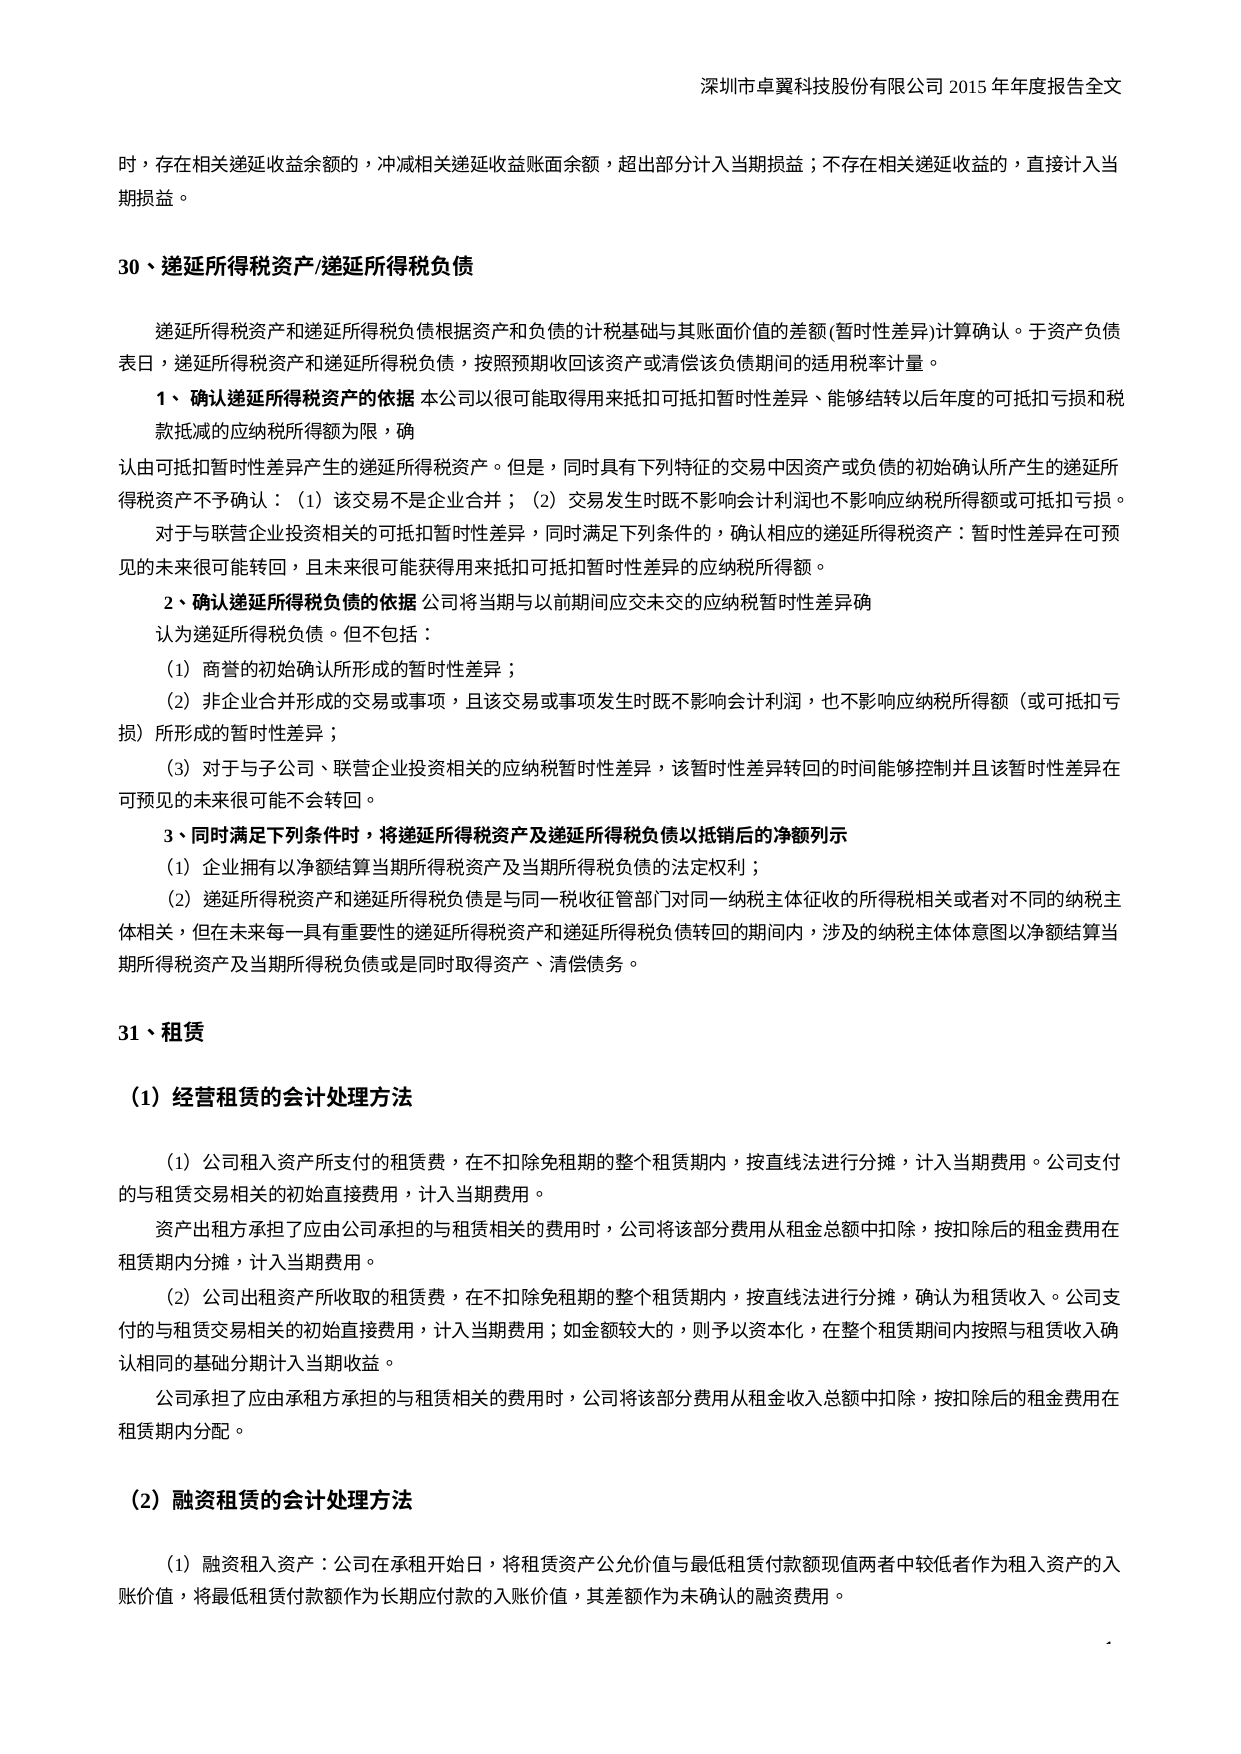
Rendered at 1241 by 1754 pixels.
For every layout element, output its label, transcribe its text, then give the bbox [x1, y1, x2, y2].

subtitle 30、递延所得税资产/递延所得税负债 [118, 251, 1133, 281]
text 2、确认递延所得税负债的依据 公司将当期与以前期间应交未交的应纳税暂时性差异确认为递延所得税负债。但不包括： [156, 589, 889, 647]
text 递延所得税资产和递延所得税负债根据资产和负债的计税基础与其账面价值的差额(暂时性差异)计算确认。于资产负债 表日，递延所得税资产和递延所得税负债，按照预期收回该资产或清偿该负债期间的适用税率计量。 [118, 318, 1122, 376]
text 认由可抵扣暂时性差异产生的递延所得税资产。但是，同时具有下列特征的交易中因资产或负债的初始确认所产生的递延所 得税资产不予确认：（1）该交易不是企业合并；（2）交易发生时既不影响会计利润也不影响应纳税所得额或可抵扣亏损。 [118, 454, 1132, 513]
text 1、 确认递延所得税资产的依据 本公司以很可能取得用来抵扣可抵扣暂时性差异、能够结转以后年度的可抵扣亏损和税款抵减的应纳税所得额为限，确 [156, 385, 1133, 444]
subtitle 3、同时满足下列条件时，将递延所得税资产及递延所得税负债以抵销后的净额列示 [163, 822, 1133, 848]
text （2）递延所得税资产和递延所得税负债是与同一税收征管部门对同一纳税主体征收的所得税相关或者对不同的纳税主 体相关，但在未来每一具有重要性的递延所得税资产和递延所得税负债转回的期间内，涉及的纳税主体体意图以净额结算当 期所得税资产及当期所得税负债或是同时取得资产、清偿债务。 [118, 887, 1122, 977]
text （1）融资租入资产：公司在承租开始日，将租赁资产公允价值与最低租赁付款额现值两者中较低者作为租入资产的入 账价值，将最低租赁付款额作为长期应付款的入账价值，其差额作为未确认的融资费用。 [118, 1552, 1122, 1609]
text （2）公司出租资产所收取的租赁费，在不扣除免租期的整个租赁期内，按直线法进行分摊，确认为租赁收入。公司支 付的与租赁交易相关的初始直接费用，计入当期费用；如金额较大的，则予以资本化，在整个租赁期间内按照与租赁收入确 认相同的基础分期计入当期收益。 [118, 1284, 1122, 1375]
text 对于与联营企业投资相关的可抵扣暂时性差异，同时满足下列条件的，确认相应的递延所得税资产：暂时性差异在可预 见的未来很可能转回，且未来很可能获得用来抵扣可抵扣暂时性差异的应纳税所得额。 [118, 521, 1123, 579]
subtitle （1）经营租赁的会计处理方法 [118, 1082, 1133, 1112]
text （1）公司租入资产所支付的租赁费，在不扣除免租期的整个租赁期内，按直线法进行分摊，计入当期费用。公司支付 的与租赁交易相关的初始直接费用，计入当期费用。 [118, 1149, 1122, 1206]
text （1）企业拥有以净额结算当期所得税资产及当期所得税负债的法定权利； [156, 854, 1133, 880]
text （3）对于与子公司、联营企业投资相关的应纳税暂时性差异，该暂时性差异转回的时间能够控制并且该暂时性差异在 可预见的未来很可能不会转回。 [118, 755, 1122, 813]
text （1）商誉的初始确认所形成的暂时性差异； [156, 656, 1133, 682]
text 公司承担了应由承租方承担的与租赁相关的费用时，公司将该部分费用从租金收入总额中扣除，按扣除后的租金费用在 租赁期内分配。 [118, 1385, 1122, 1444]
text 资产出租方承担了应由公司承担的与租赁相关的费用时，公司将该部分费用从租金总额中扣除，按扣除后的租金费用在 租赁期内分摊，计入当期费用。 [118, 1216, 1122, 1275]
text 时，存在相关递延收益余额的，冲减相关递延收益账面余额，超出部分计入当期损益；不存在相关递延收益的，直接计入当 期损益。 [118, 151, 1133, 211]
text （2）非企业合并形成的交易或事项，且该交易或事项发生时既不影响会计利润，也不影响应纳税所得额（或可抵扣亏 损）所形成的暂时性差异； [118, 688, 1122, 746]
subtitle 31、租赁 [118, 1017, 1133, 1047]
subtitle （2）融资租赁的会计处理方法 [118, 1485, 1133, 1514]
